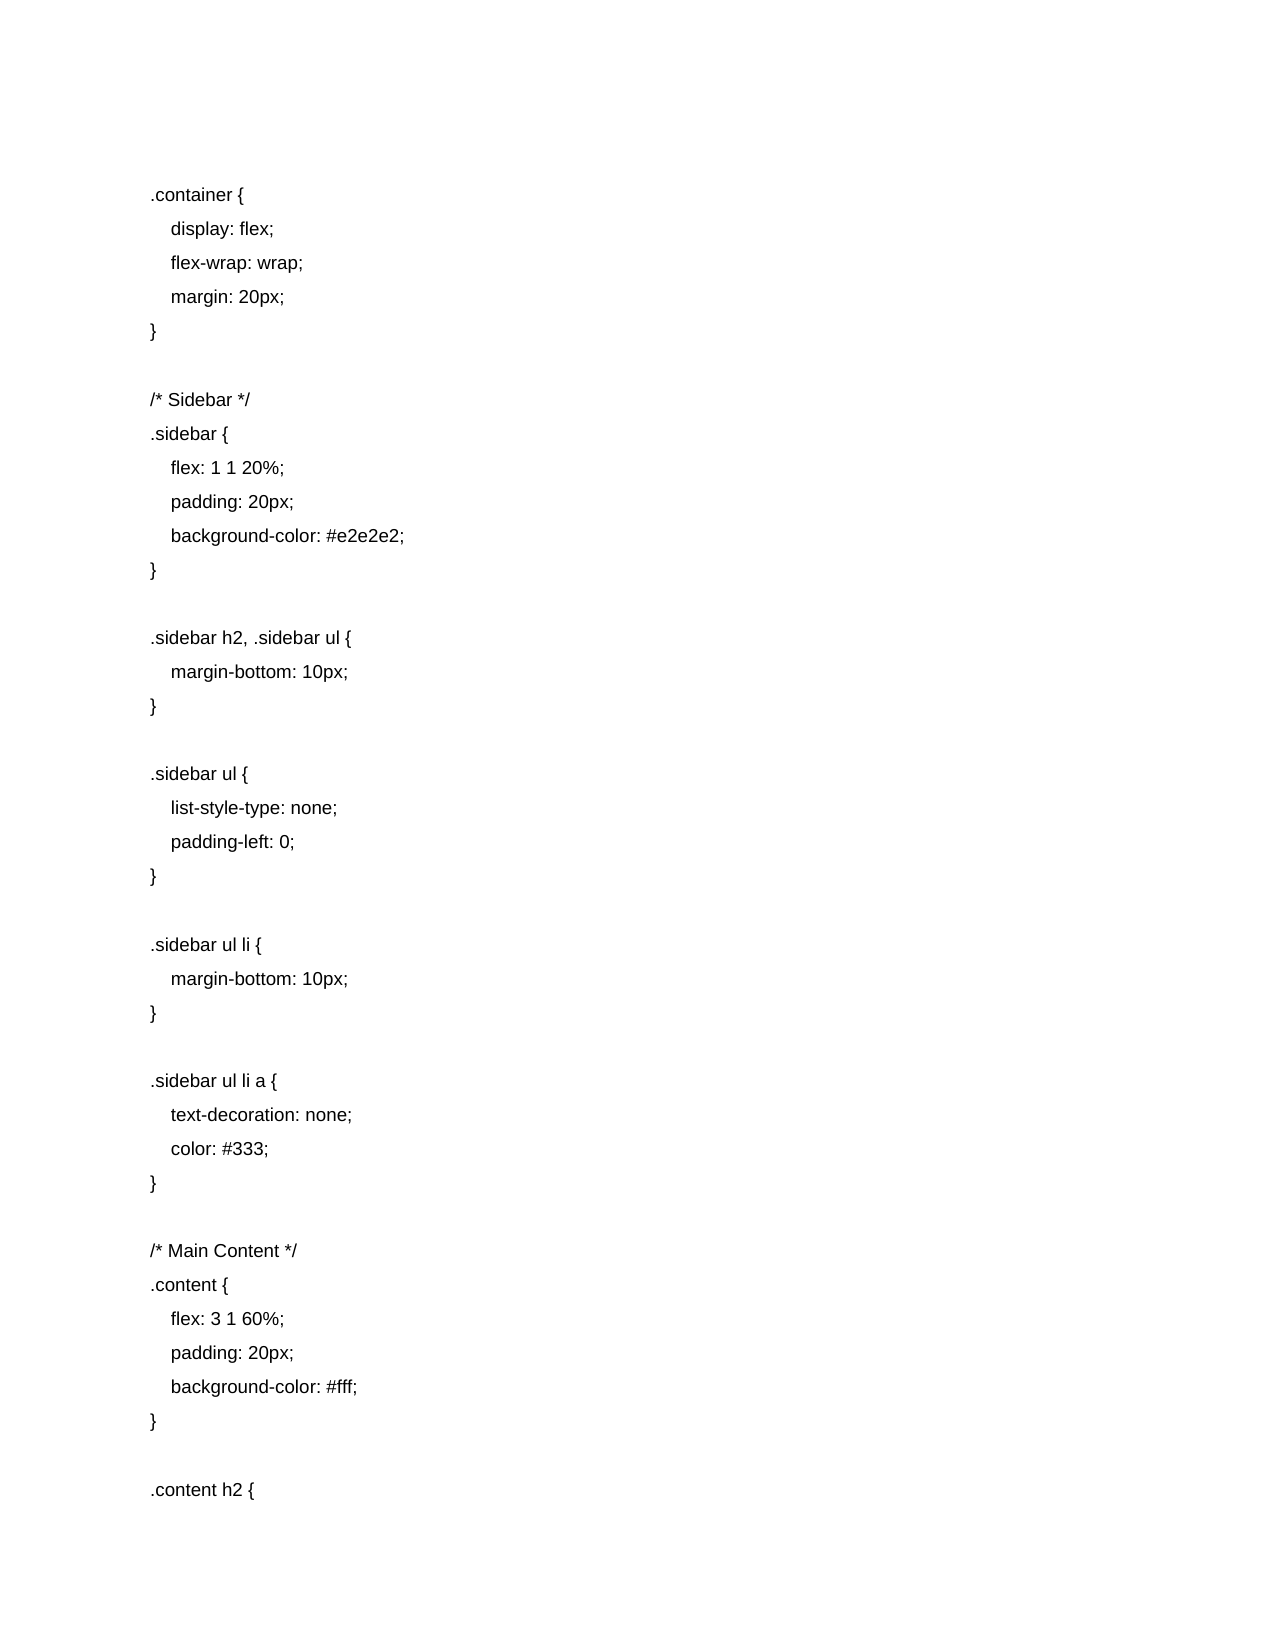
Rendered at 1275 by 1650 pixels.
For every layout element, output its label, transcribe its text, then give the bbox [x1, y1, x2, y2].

text background-color: #fff; [150, 1376, 1125, 1398]
text padding-left: 0; [150, 831, 1125, 853]
text padding: 20px; [150, 1342, 1125, 1364]
text .sidebar ul li { [150, 933, 1125, 955]
text .content { [150, 1274, 1125, 1296]
text /* Sidebar */ [150, 388, 1125, 410]
text } [150, 695, 1125, 717]
text .sidebar h2, .sidebar ul { [150, 627, 1125, 648]
text } [150, 865, 1125, 887]
text } [150, 320, 1125, 342]
text } [150, 559, 1125, 580]
text .sidebar ul li a { [150, 1070, 1125, 1091]
text color: #333; [150, 1138, 1125, 1159]
text .container { [150, 184, 1125, 206]
text margin-bottom: 10px; [150, 967, 1125, 989]
text } [150, 1410, 1125, 1432]
text margin: 20px; [150, 286, 1125, 308]
text } [150, 1002, 1125, 1023]
text flex-wrap: wrap; [150, 252, 1125, 274]
text .sidebar ul { [150, 763, 1125, 785]
text background-color: #e2e2e2; [150, 525, 1125, 546]
text text-decoration: none; [150, 1104, 1125, 1125]
text flex: 1 1 20%; [150, 457, 1125, 478]
text display: flex; [150, 218, 1125, 240]
text /* Main Content */ [150, 1240, 1125, 1262]
text .content h2 { [150, 1478, 1125, 1500]
text list-style-type: none; [150, 797, 1125, 819]
text .sidebar { [150, 422, 1125, 444]
text } [150, 1172, 1125, 1193]
text flex: 3 1 60%; [150, 1308, 1125, 1330]
text margin-bottom: 10px; [150, 661, 1125, 682]
text padding: 20px; [150, 491, 1125, 512]
